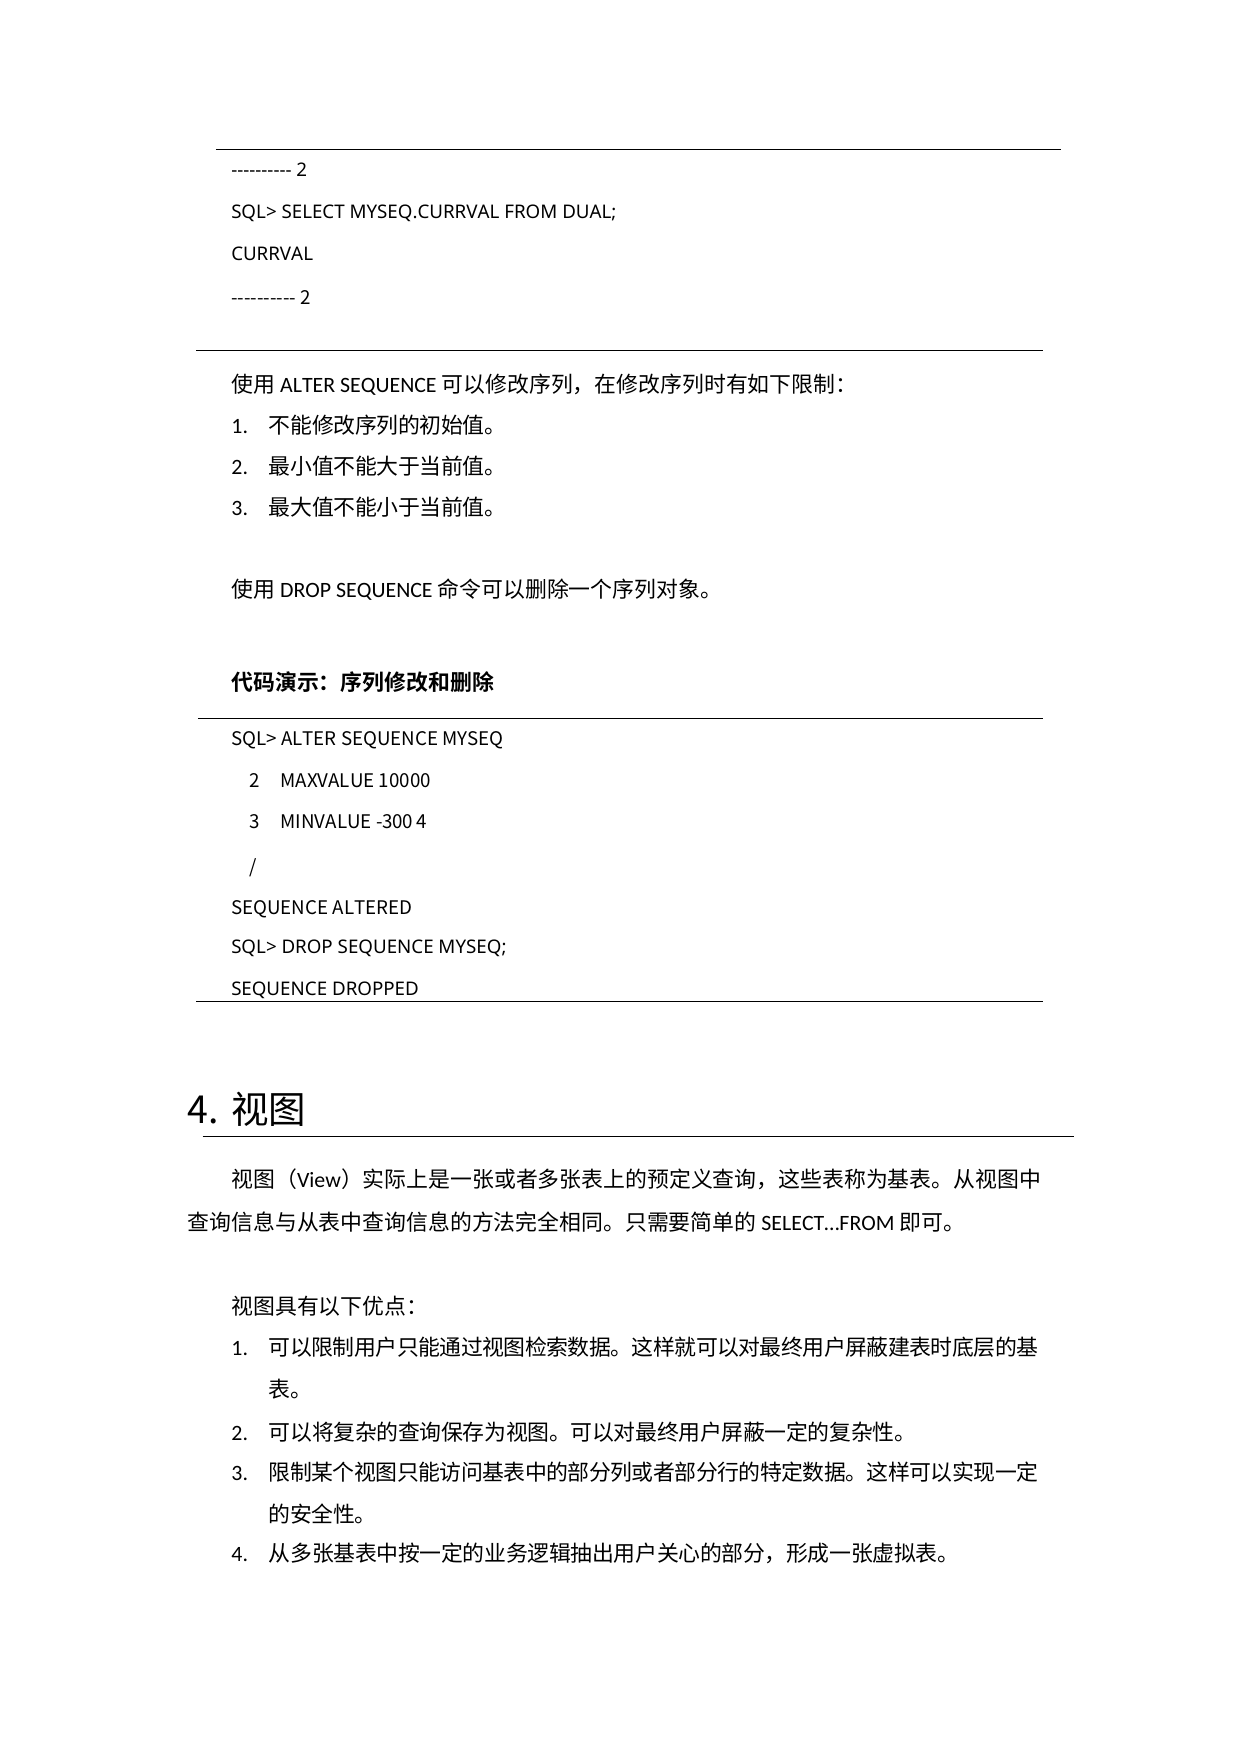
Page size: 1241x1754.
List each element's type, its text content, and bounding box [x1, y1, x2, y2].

text 视图（View）实际上是一张或者多张表上的预定义查询，这些表称为基表。从视图中查询信息与从表中查询信息的方法完全相同。只需要简单的 SELECT…FROM 即可。 [187, 1162, 1043, 1236]
text 视图具有以下优点： [231, 1289, 1076, 1321]
list 最小值不能大于当前值。 [231, 449, 1076, 481]
text SQL> ALTER SEQUENCE MYSEQ [231, 701, 1076, 751]
text SQL> DROP SEQUENCE MYSEQ; SEQUENCE DROPPED [231, 933, 539, 1001]
list 最大值不能小于当前值。 [231, 490, 1076, 522]
subtitle 代码演示：序列修改和删除 [231, 665, 1076, 697]
list 可以将复杂的查询保存为视图。可以对最终用户屏蔽一定的复杂性。 [231, 1414, 1076, 1446]
list 从多张基表中按一定的业务逻辑抽出用户关心的部分，形成一张虚拟表。 [231, 1539, 1076, 1567]
list 可以限制用户只能通过视图检索数据。这样就可以对最终用户屏蔽建表时底层的基表。 [231, 1330, 1054, 1404]
list MINVALUE -300 4 / [249, 807, 431, 879]
text 使用 DROP SEQUENCE 命令可以删除一个序列对象。 [231, 572, 1076, 604]
text 使用 ALTER SEQUENCE 可以修改序列，在修改序列时有如下限制： [231, 367, 1076, 399]
list 限制某个视图只能访问基表中的部分列或者部分行的特定数据。这样可以实现一定的安全性。 [231, 1455, 1054, 1529]
text SEQUENCE ALTERED [231, 896, 1076, 919]
subtitle 视图 [187, 1080, 1076, 1134]
text SQL> SELECT MYSEQ.CURRVAL FROM DUAL; CURRVAL [231, 198, 661, 266]
text ---------- 2 [231, 156, 318, 182]
text ---------- 2 [231, 283, 318, 310]
list MAXVALUE 10000 [249, 765, 1076, 792]
list 不能修改序列的初始值。 [231, 408, 1076, 440]
